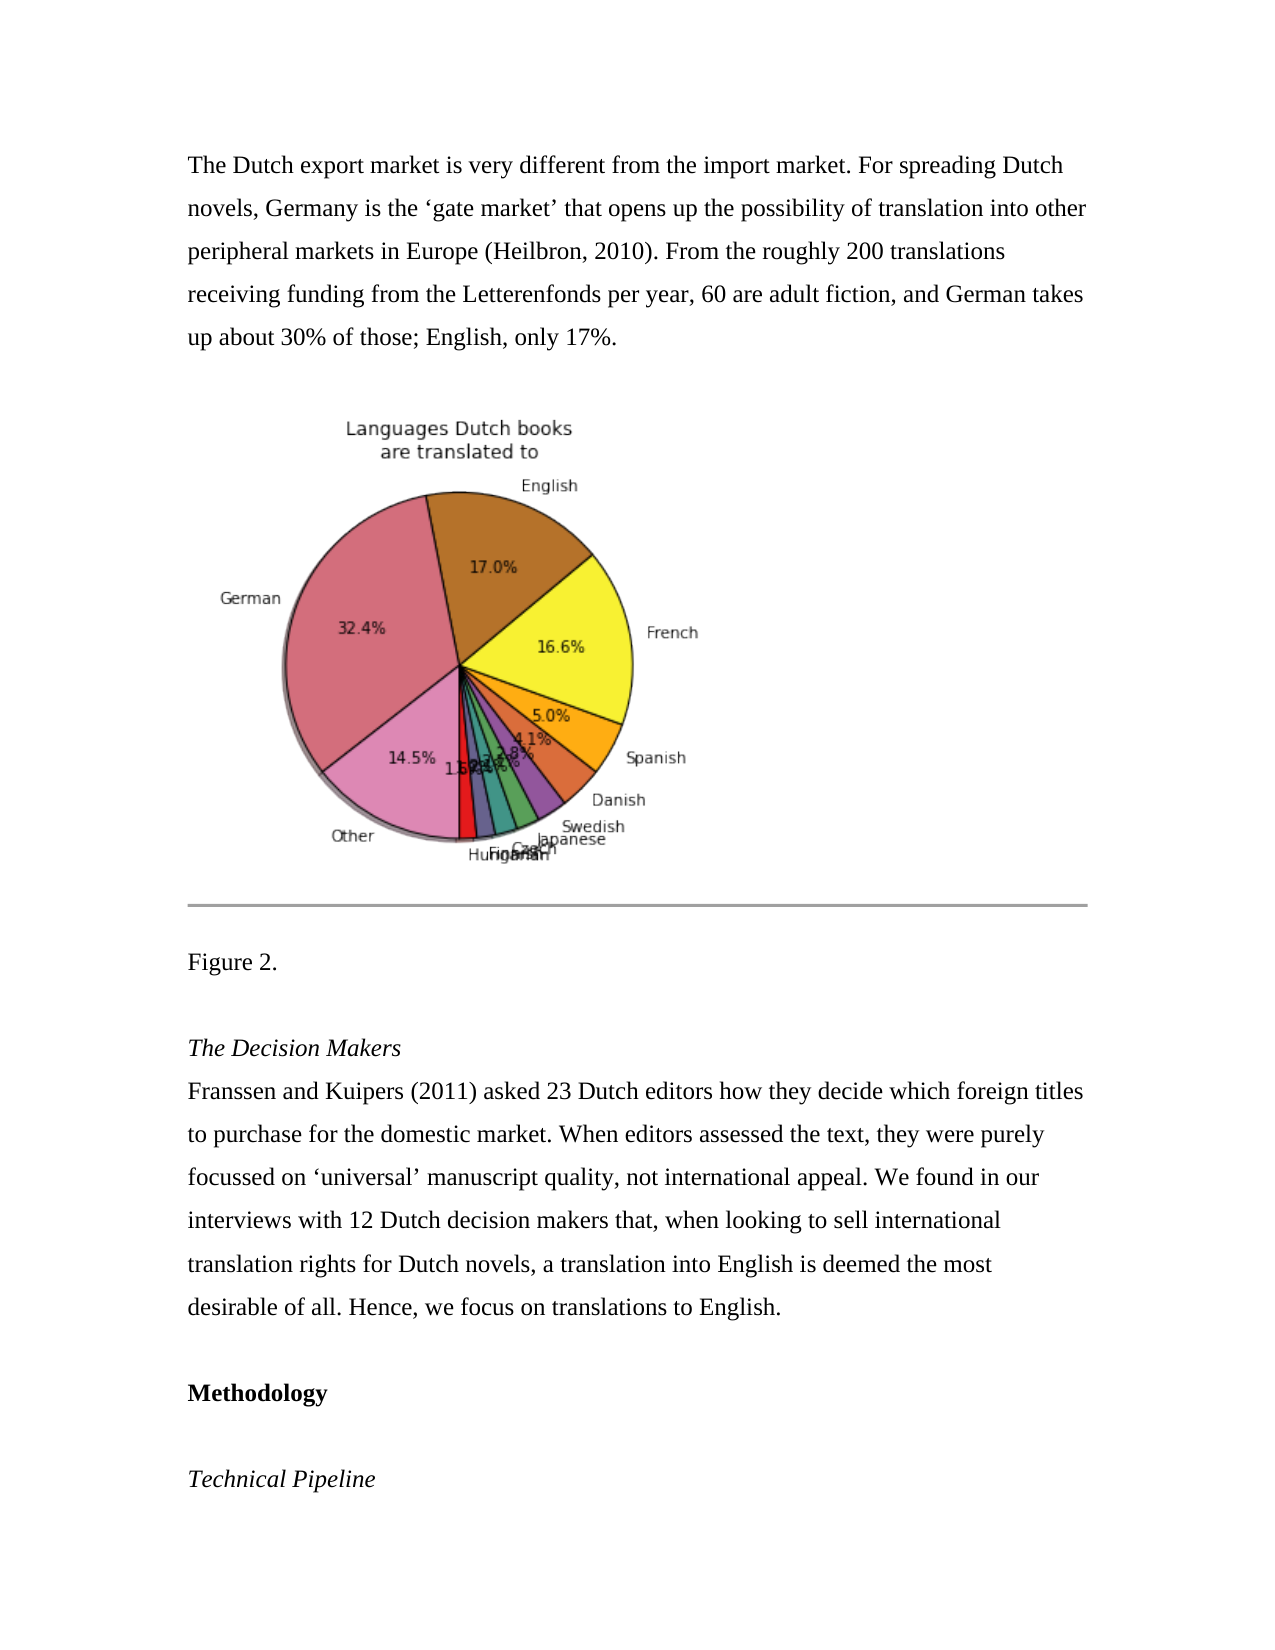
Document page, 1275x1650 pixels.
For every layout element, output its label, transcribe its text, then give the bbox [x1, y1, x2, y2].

text Methodology [187, 1378, 1087, 1407]
text Technical Pipeline [187, 1464, 1087, 1493]
picture [187, 409, 733, 875]
text Franssen and Kuipers (2011) asked 23 Dutch editors how they decide which foreign titles to purchase for the domestic market. When editors assessed the text, they were purely focussed on ‘universal’ manuscript quality, not international appeal. We found in our interviews with 12 Dutch decision makers that, when looking to sell international translation rights for Dutch novels, a translation into English is deemed the most desirable of all. Hence, we focus on translations to English. [187, 1076, 1087, 1321]
text Figure 2. [187, 947, 1087, 976]
text The Decision Makers [187, 1033, 1087, 1062]
text The Dutch export market is very different from the import market. For spreading Dutch novels, Germany is the ‘gate market’ that opens up the possibility of translation into other peripheral markets in Europe (Heilbron, 2010). From the roughly 200 translations receiving funding from the Letterenfonds per year, 60 are adult fiction, and German takes up about 30% of those; English, only 17%. [187, 150, 1087, 351]
